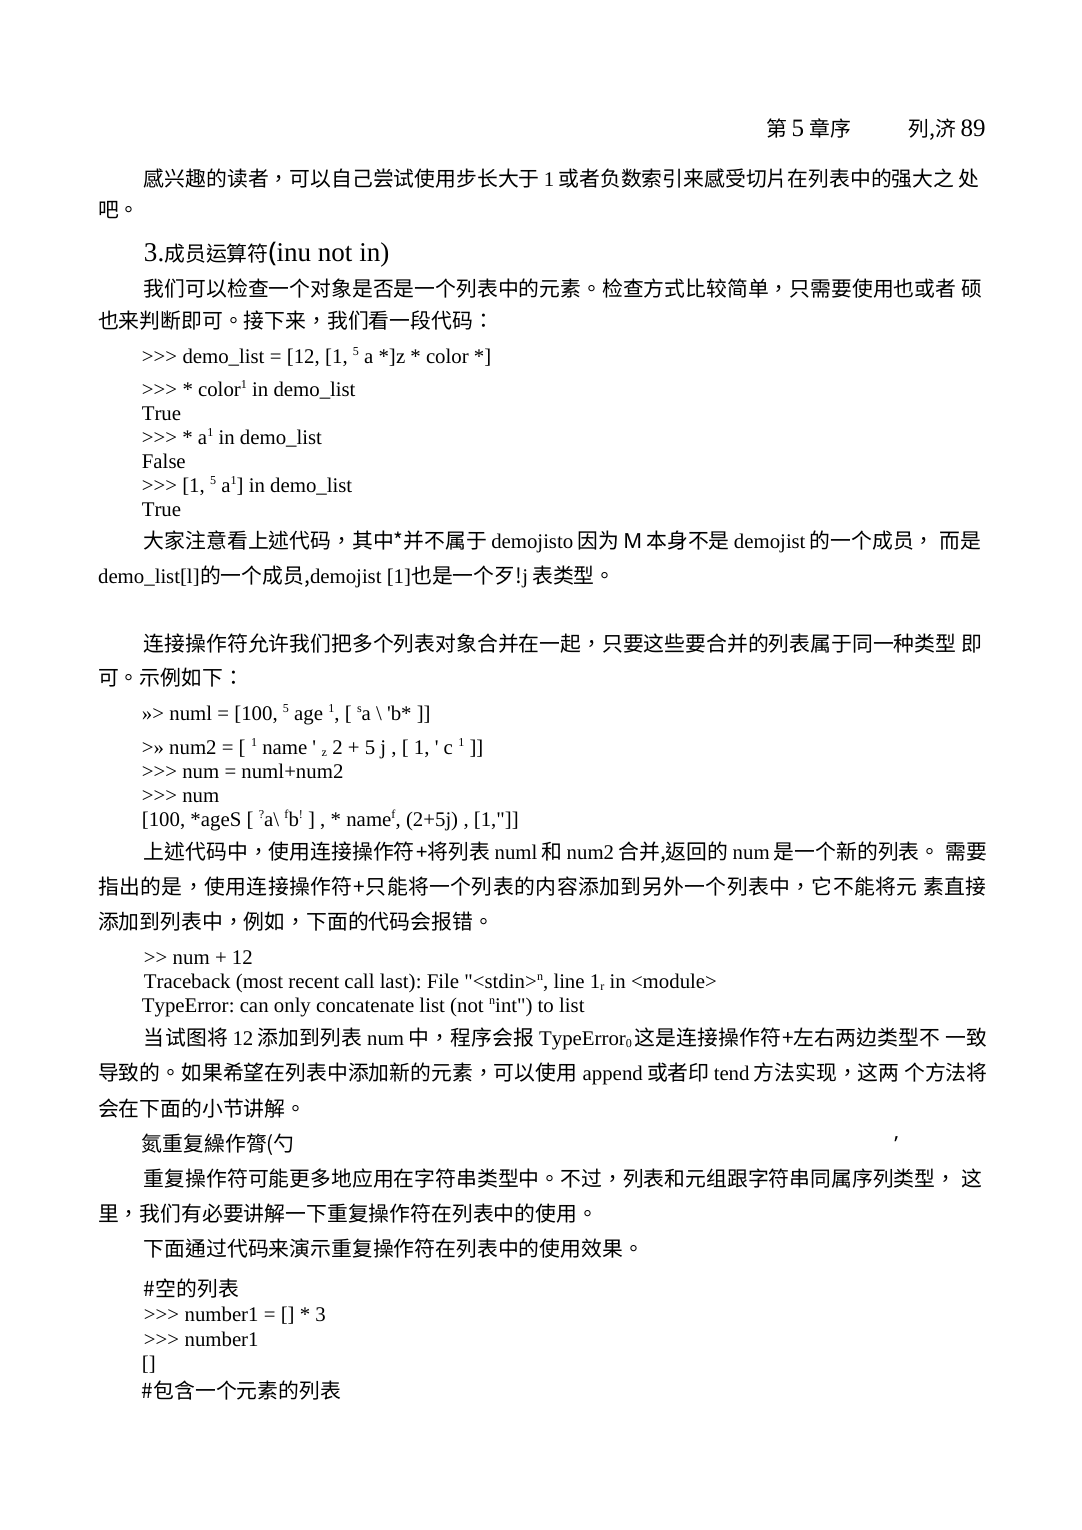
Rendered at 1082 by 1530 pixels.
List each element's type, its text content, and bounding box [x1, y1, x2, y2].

text #空的列表 [98, 1272, 988, 1302]
text True [98, 401, 988, 425]
text 当试图将12添加到列表num中，程序会报TypeError0这是连接操作符+左右两边类型不 一致导致的。如果希望在列表中添加新的元素，可以使用append或者印tend方法实现，这两 个方法将会在下面的小节讲解。 [98, 1017, 988, 1123]
text >>> number1 [98, 1326, 988, 1351]
text >>> num = numl+num2 [98, 759, 988, 783]
text #包含一个元素的列表 [98, 1374, 988, 1405]
text Traceback (most recent call last): File "<stdin>n, line 1r in <module> [144, 969, 988, 993]
text 连接操作符允许我们把多个列表对象合并在一起，只要这些要合并的列表属于同一种类型 即可。示例如下： [98, 624, 988, 692]
text 氮重复繰作膂(勺 ’ [98, 1123, 988, 1158]
text >>> [1, 5 a1] in demo_list [98, 473, 988, 497]
text >» num2 = [ 1 name ' z 2 + 5 j , [ 1, ' c 1 ]] [98, 735, 988, 759]
text 重复操作符可能更多地应用在字符串类型中。不过，列表和元组跟字符串同属序列类型， 这里，我们有必要讲解一下重复操作符在列表中的使用。 [98, 1158, 988, 1229]
text 感兴趣的读者，可以自己尝试使用步长大于1或者负数索引来感受切片在列表中的强大之 处吧。 [98, 160, 988, 224]
text 下面通过代码来演示重复操作符在列表中的使用效果。 [98, 1229, 988, 1264]
text 上述代码中，使用连接操作符+将列表numl和num2合并,返回的num是一个新的列表。 需要指出的是，使用连接操作符+只能将一个列表的内容添加到另外一个列表中，它不能将元 素直接添加到列表中，例如，下面的代码会报错。 [98, 831, 988, 937]
text >>> * color1 in demo_list [98, 377, 988, 401]
text False [98, 449, 988, 473]
text [100, *ageS [ ?a\ fb! ] , * namef, (2+5j) , [1,"]] [98, 807, 988, 831]
text >>> number1 = [] * 3 [98, 1302, 988, 1326]
text »> numl = [100, 5 age 1, [ sa \ 'b* ]] [98, 701, 988, 725]
text >> num + 12 [98, 945, 988, 969]
subtitle 3.成员运算符(inu not in) [98, 233, 988, 269]
text 大家注意看上述代码，其中*并不属于demojisto因为M本身不是demojist的一个成员， 而是demo_list[l]的一个成员,demojist [1]也是一个歹!j表类型。 [98, 521, 988, 590]
text [] [98, 1351, 988, 1374]
text True [98, 497, 988, 521]
text >>> demo_list = [12, [1, 5 a *]z * color *] [98, 344, 988, 368]
text >>> * a1 in demo_list [98, 425, 988, 449]
text 我们可以检查一个对象是否是一个列表中的元素。检查方式比较简单，只需要使用也或者 硕也来判断即可。接下来，我们看一段代码： [98, 269, 988, 336]
text >>> num [98, 783, 988, 807]
text TypeError: can only concatenate list (not nint") to list [98, 993, 988, 1017]
